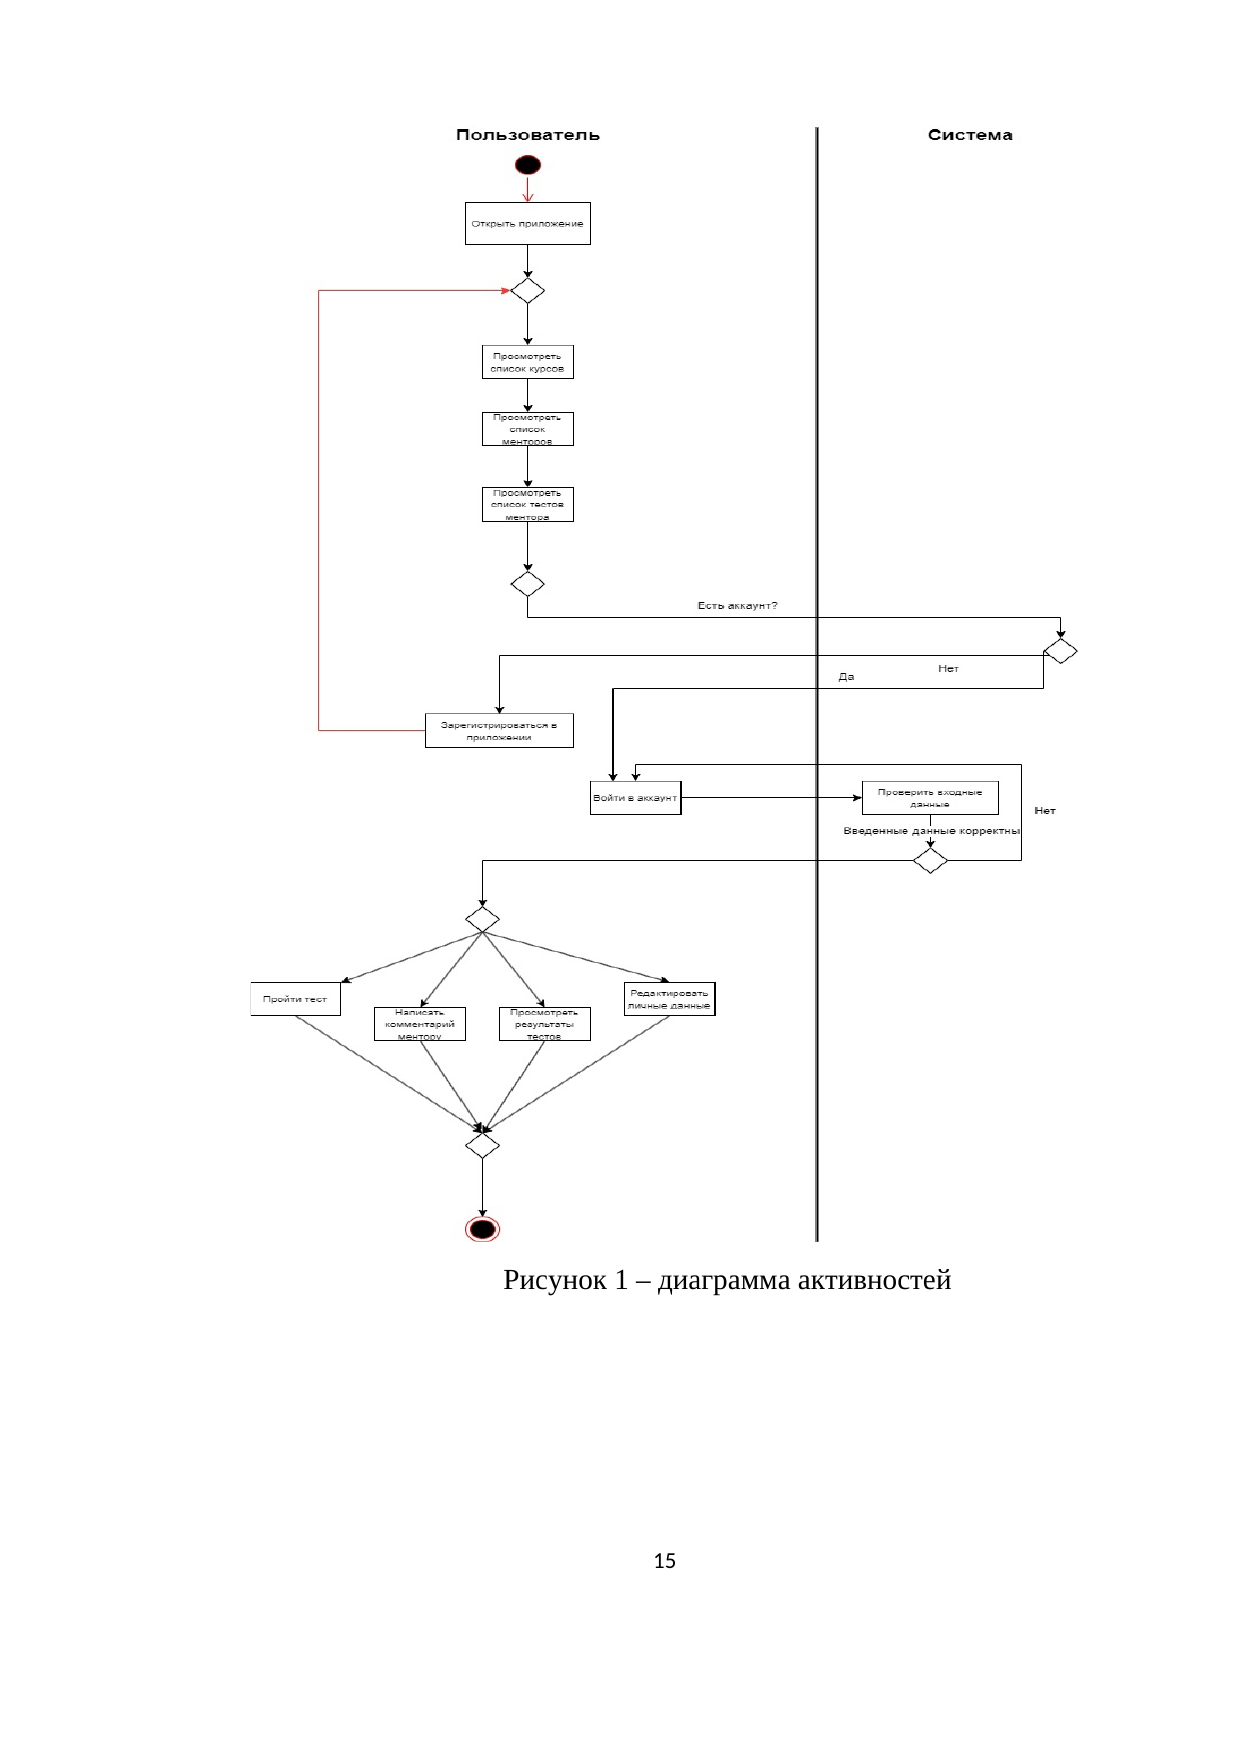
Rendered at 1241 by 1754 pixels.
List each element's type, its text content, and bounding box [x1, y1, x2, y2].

text Рисунок 1 – диаграмма активностей [303, 1262, 1152, 1296]
picture [250, 118, 1078, 1242]
